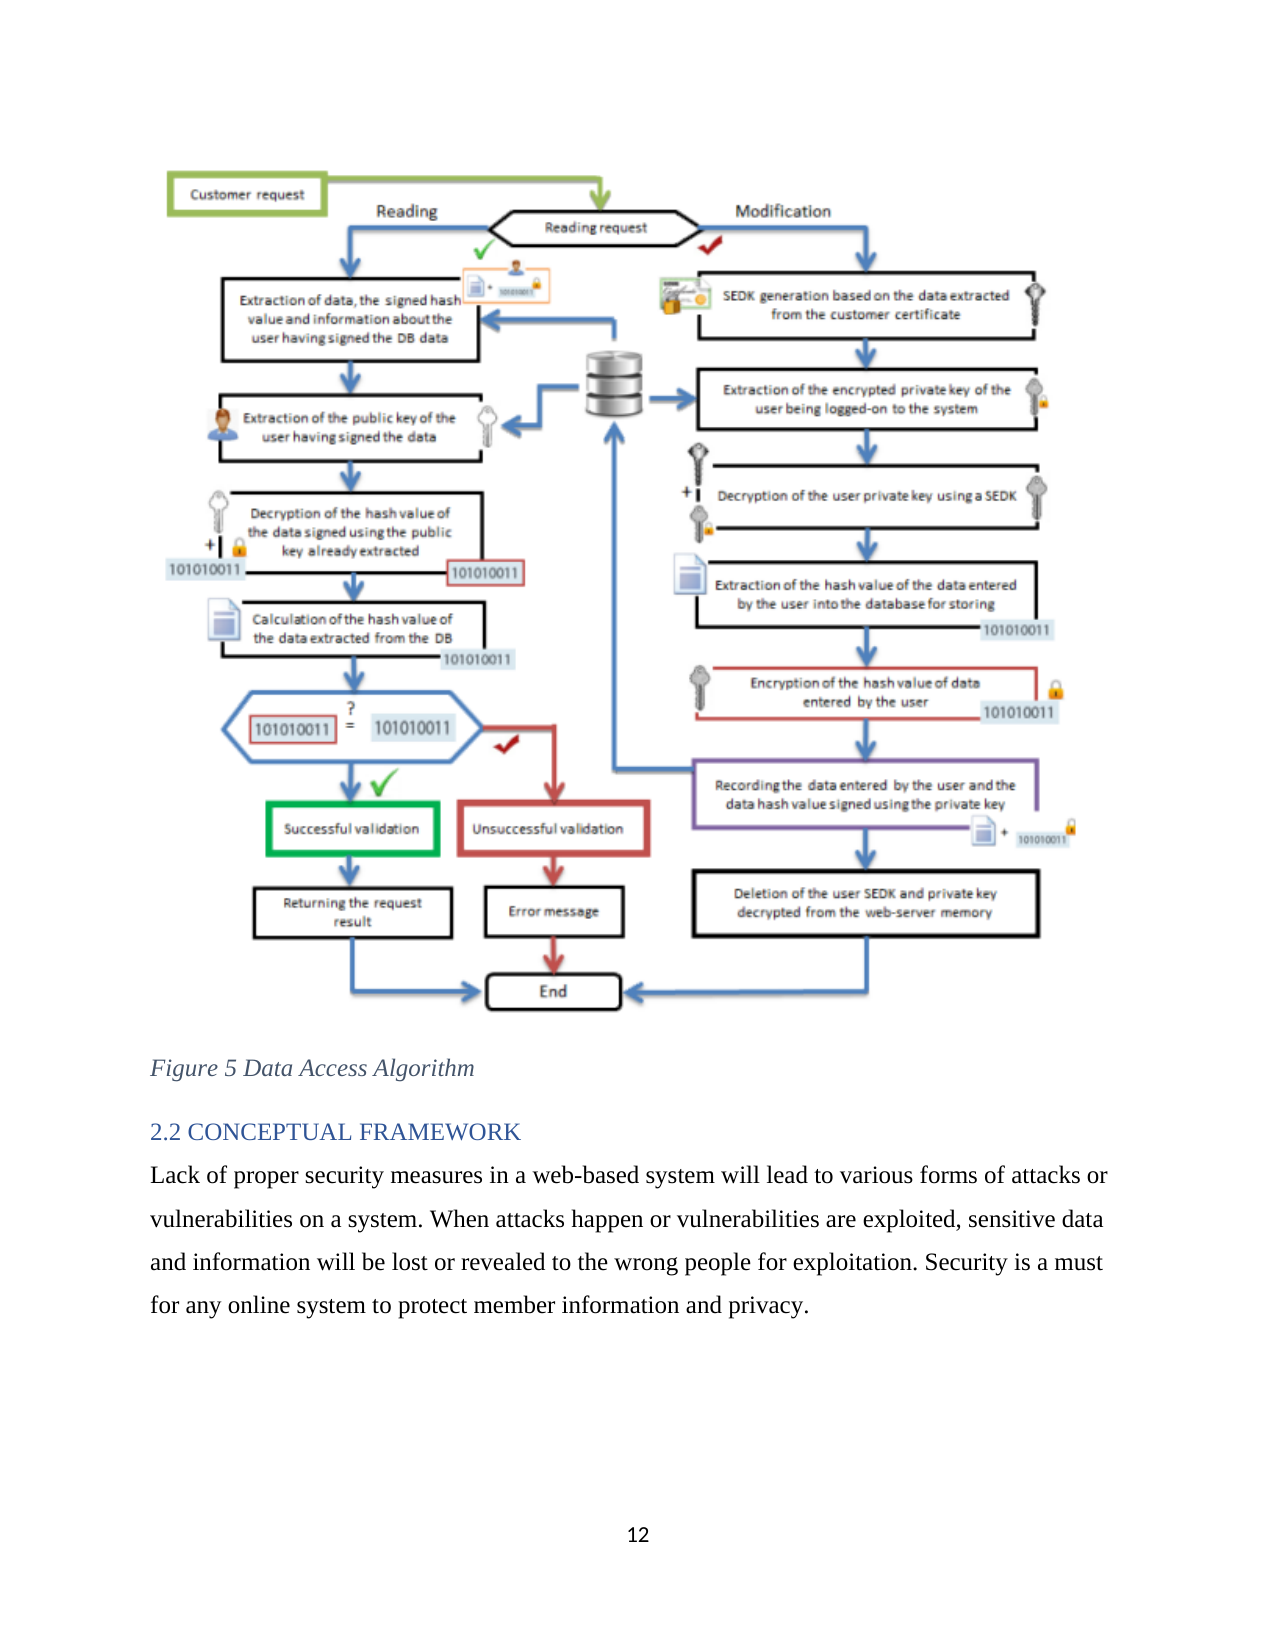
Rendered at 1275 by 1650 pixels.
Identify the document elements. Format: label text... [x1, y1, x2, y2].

picture [150, 150, 1093, 1019]
text Figure 5 Data Access Algorithm [150, 1053, 1125, 1082]
subtitle 2.2 CONCEPTUAL FRAMEWORK [150, 1117, 1125, 1146]
text Lack of proper security measures in a web-based system will lead to various forms of attacks or vulnerabilities on a system. When attacks happen or vulnerabilities are exploited, sensitive data and information will be lost or revealed to the wrong people for exploitation. Security is a must for any online system to protect member information and privacy. [150, 1161, 1125, 1319]
